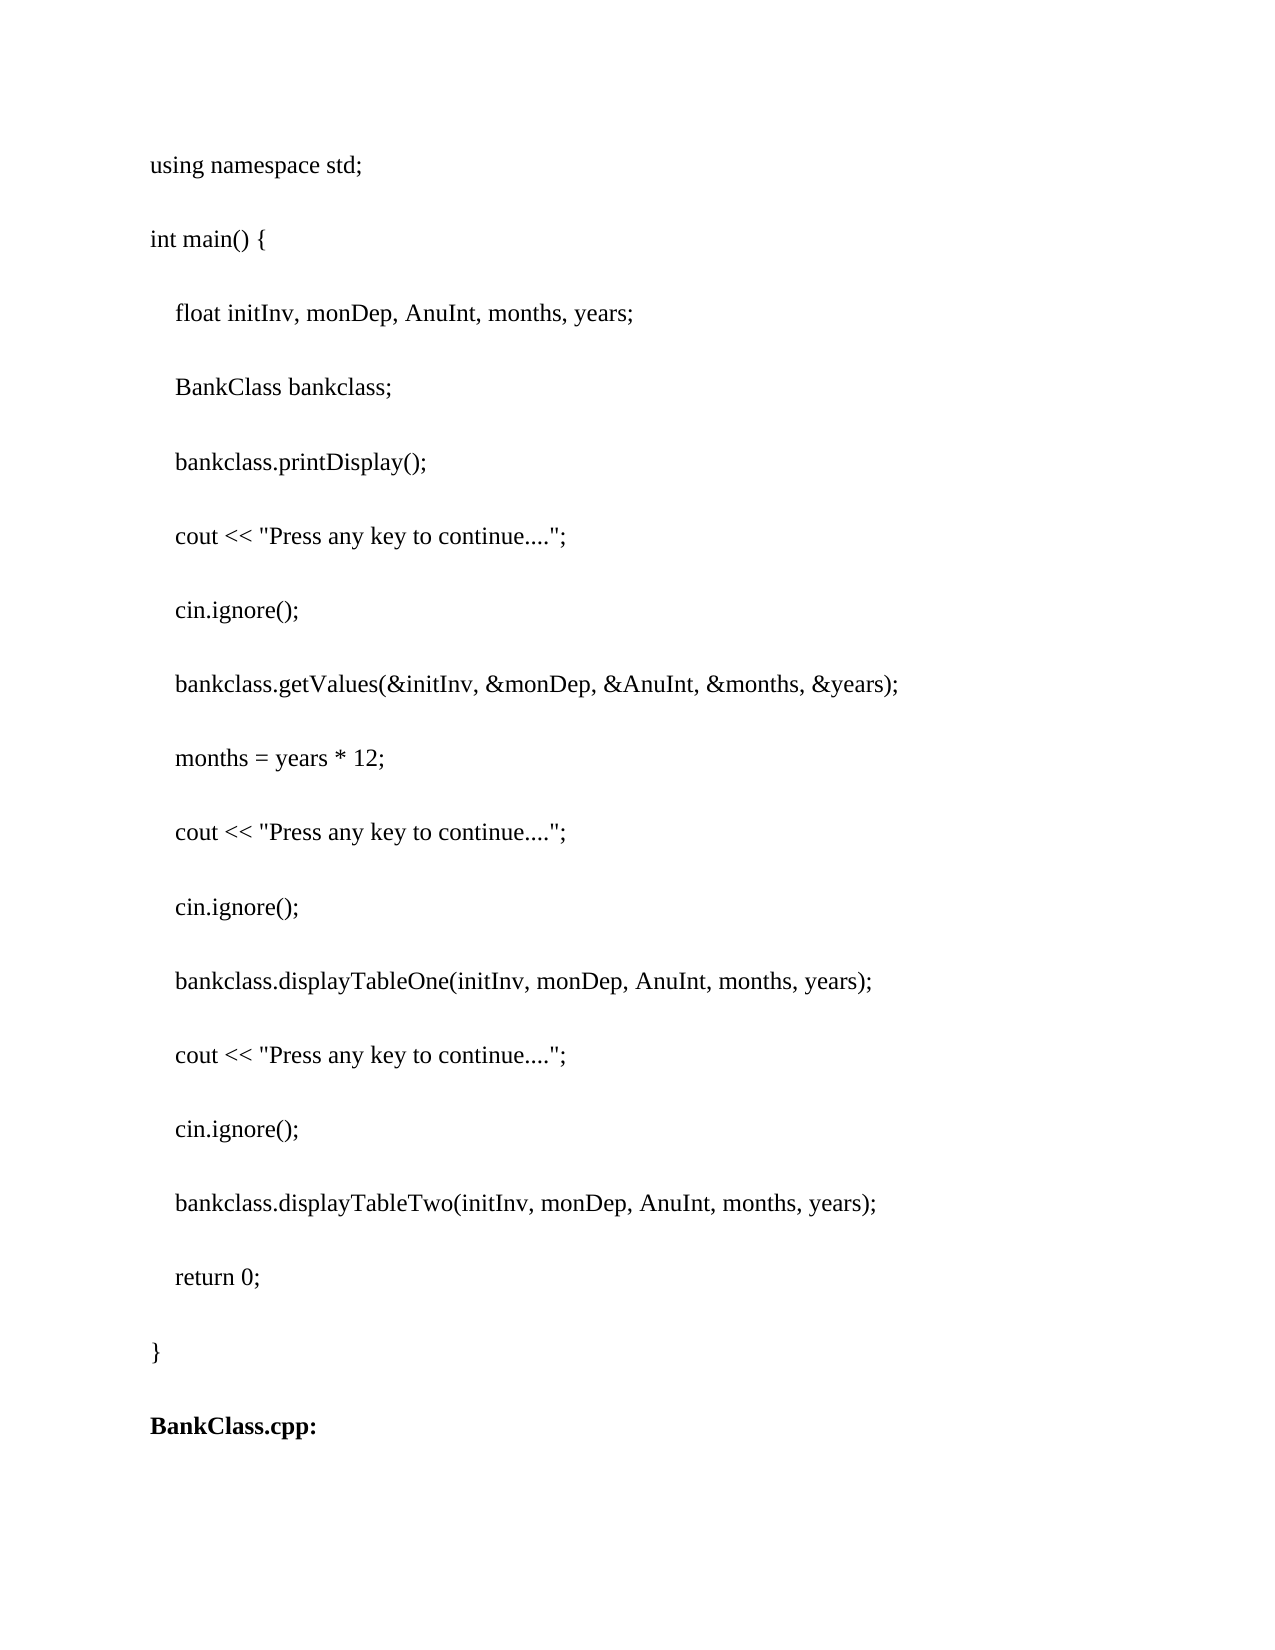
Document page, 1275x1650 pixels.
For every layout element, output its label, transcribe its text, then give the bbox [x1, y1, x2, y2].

text cout << "Press any key to continue...."; [150, 1040, 1125, 1069]
text } [150, 1337, 1125, 1365]
text bankclass.displayTableOne(initInv, monDep, AnuInt, months, years); [150, 966, 1125, 994]
text cin.ignore(); [150, 892, 1125, 920]
text return 0; [150, 1262, 1125, 1291]
text bankclass.getValues(&initInv, &monDep, &AnuInt, &months, &years); [150, 669, 1125, 698]
text cin.ignore(); [150, 595, 1125, 624]
text bankclass.printDisplay(); [150, 447, 1125, 475]
text cout << "Press any key to continue...."; [150, 817, 1125, 846]
text int main() { [150, 224, 1125, 253]
text BankClass bankclass; [150, 372, 1125, 401]
text months = years * 12; [150, 743, 1125, 772]
text cout << "Press any key to continue...."; [150, 521, 1125, 549]
text bankclass.displayTableTwo(initInv, monDep, AnuInt, months, years); [150, 1188, 1125, 1217]
text using namespace std; [150, 150, 1125, 179]
text cin.ignore(); [150, 1114, 1125, 1143]
text BankClass.cpp: [150, 1411, 1125, 1439]
text float initInv, monDep, AnuInt, months, years; [150, 298, 1125, 327]
